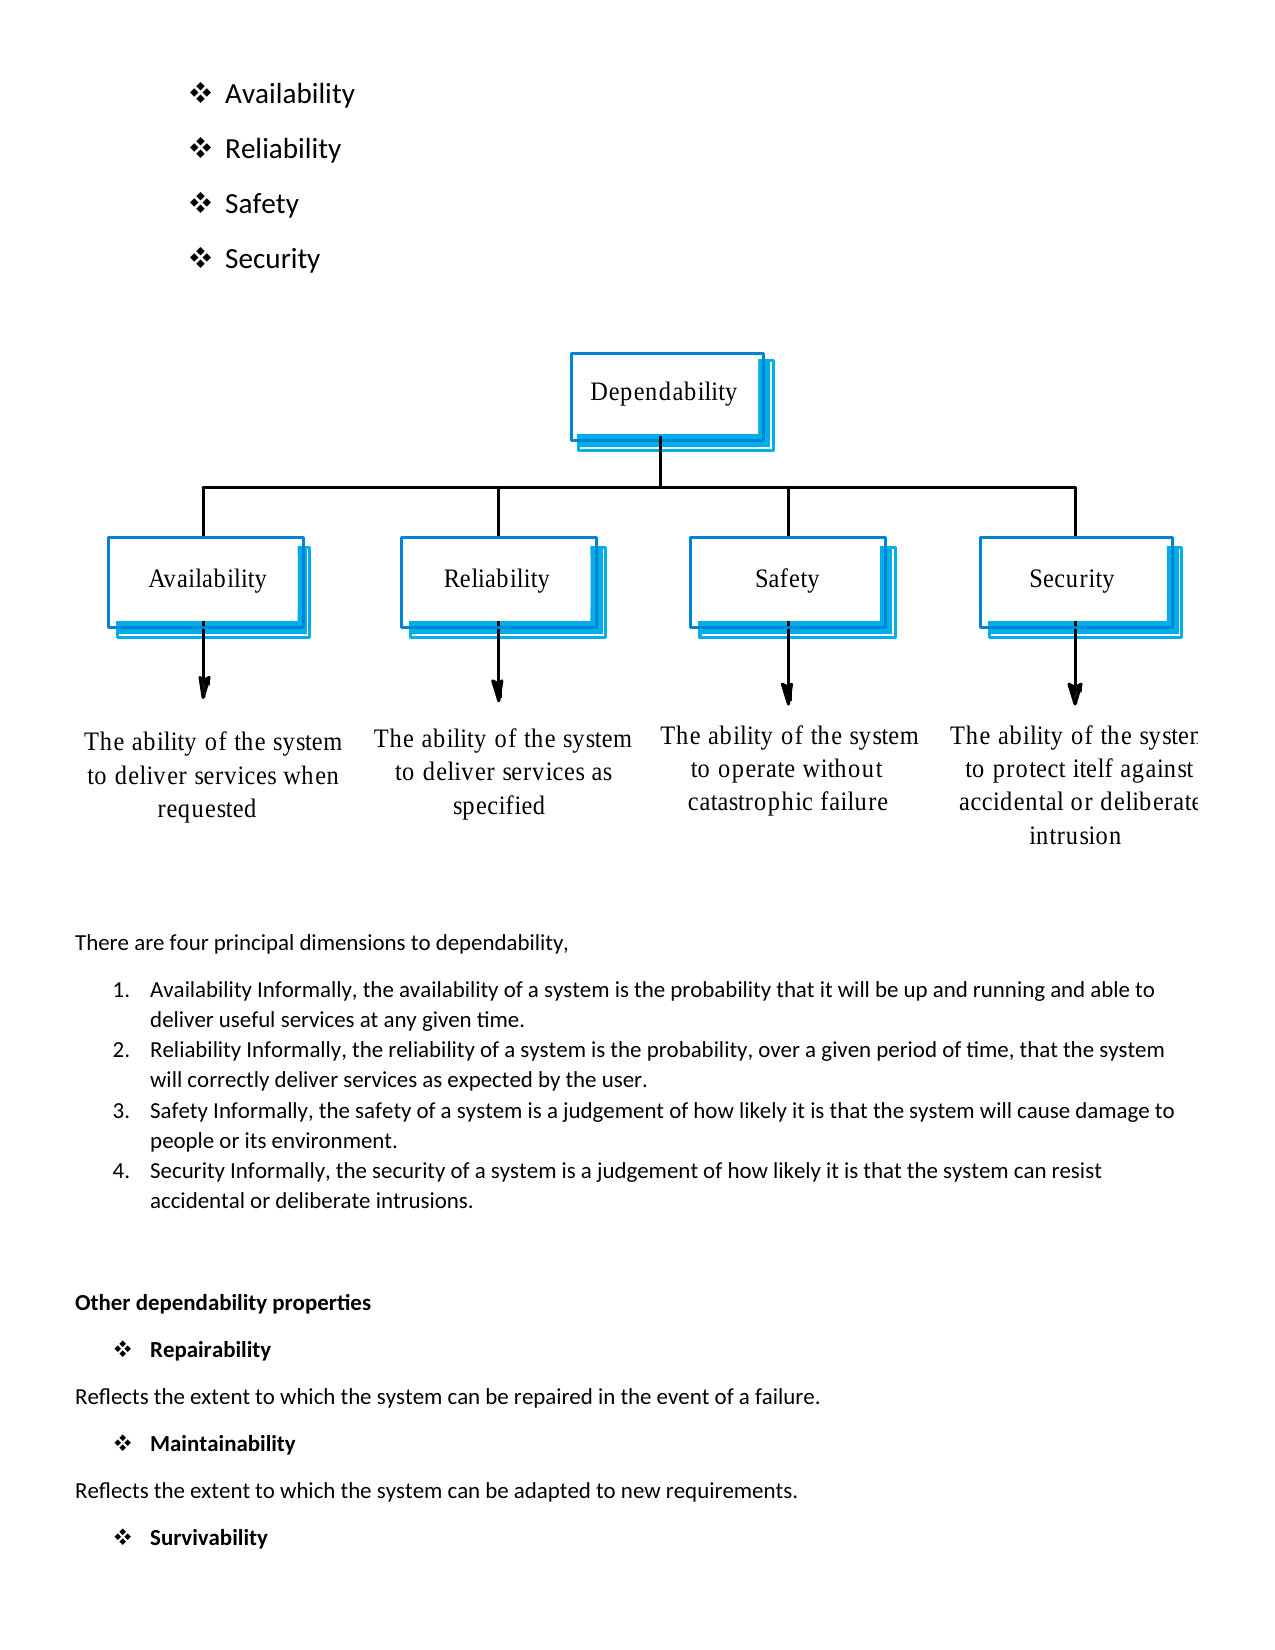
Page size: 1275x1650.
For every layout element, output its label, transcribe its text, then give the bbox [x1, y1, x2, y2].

text There are four principal dimensions to dependability, [75, 928, 1200, 956]
text Other dependability properties [75, 1288, 1200, 1316]
list Reliability Informally, the reliability of a system is the probability, over a given period of time, that the system will correctly deliver services as expected by the user. [112, 1035, 1200, 1094]
text Reflects the extent to which the system can be repaired in the event of a failure. [75, 1382, 1200, 1410]
list Reliability [187, 130, 1200, 166]
list Maintainability [112, 1429, 1200, 1457]
list Availability [187, 75, 1200, 111]
list Safety Informally, the safety of a system is a judgement of how likely it is that the system will cause damage to people or its environment. [112, 1096, 1200, 1154]
list Security Informally, the security of a system is a judgement of how likely it is that the system can resist accidental or deliberate intrusions. [112, 1156, 1200, 1214]
list Safety [187, 185, 1200, 221]
list Security [187, 240, 1200, 276]
list Availability Informally, the availability of a system is the probability that it will be up and running and able to deliver useful services at any given time. [112, 975, 1200, 1033]
list Survivability [112, 1523, 1200, 1551]
text Reflects the extent to which the system can be adapted to new requirements. [75, 1476, 1200, 1504]
list Repairability [112, 1335, 1200, 1363]
